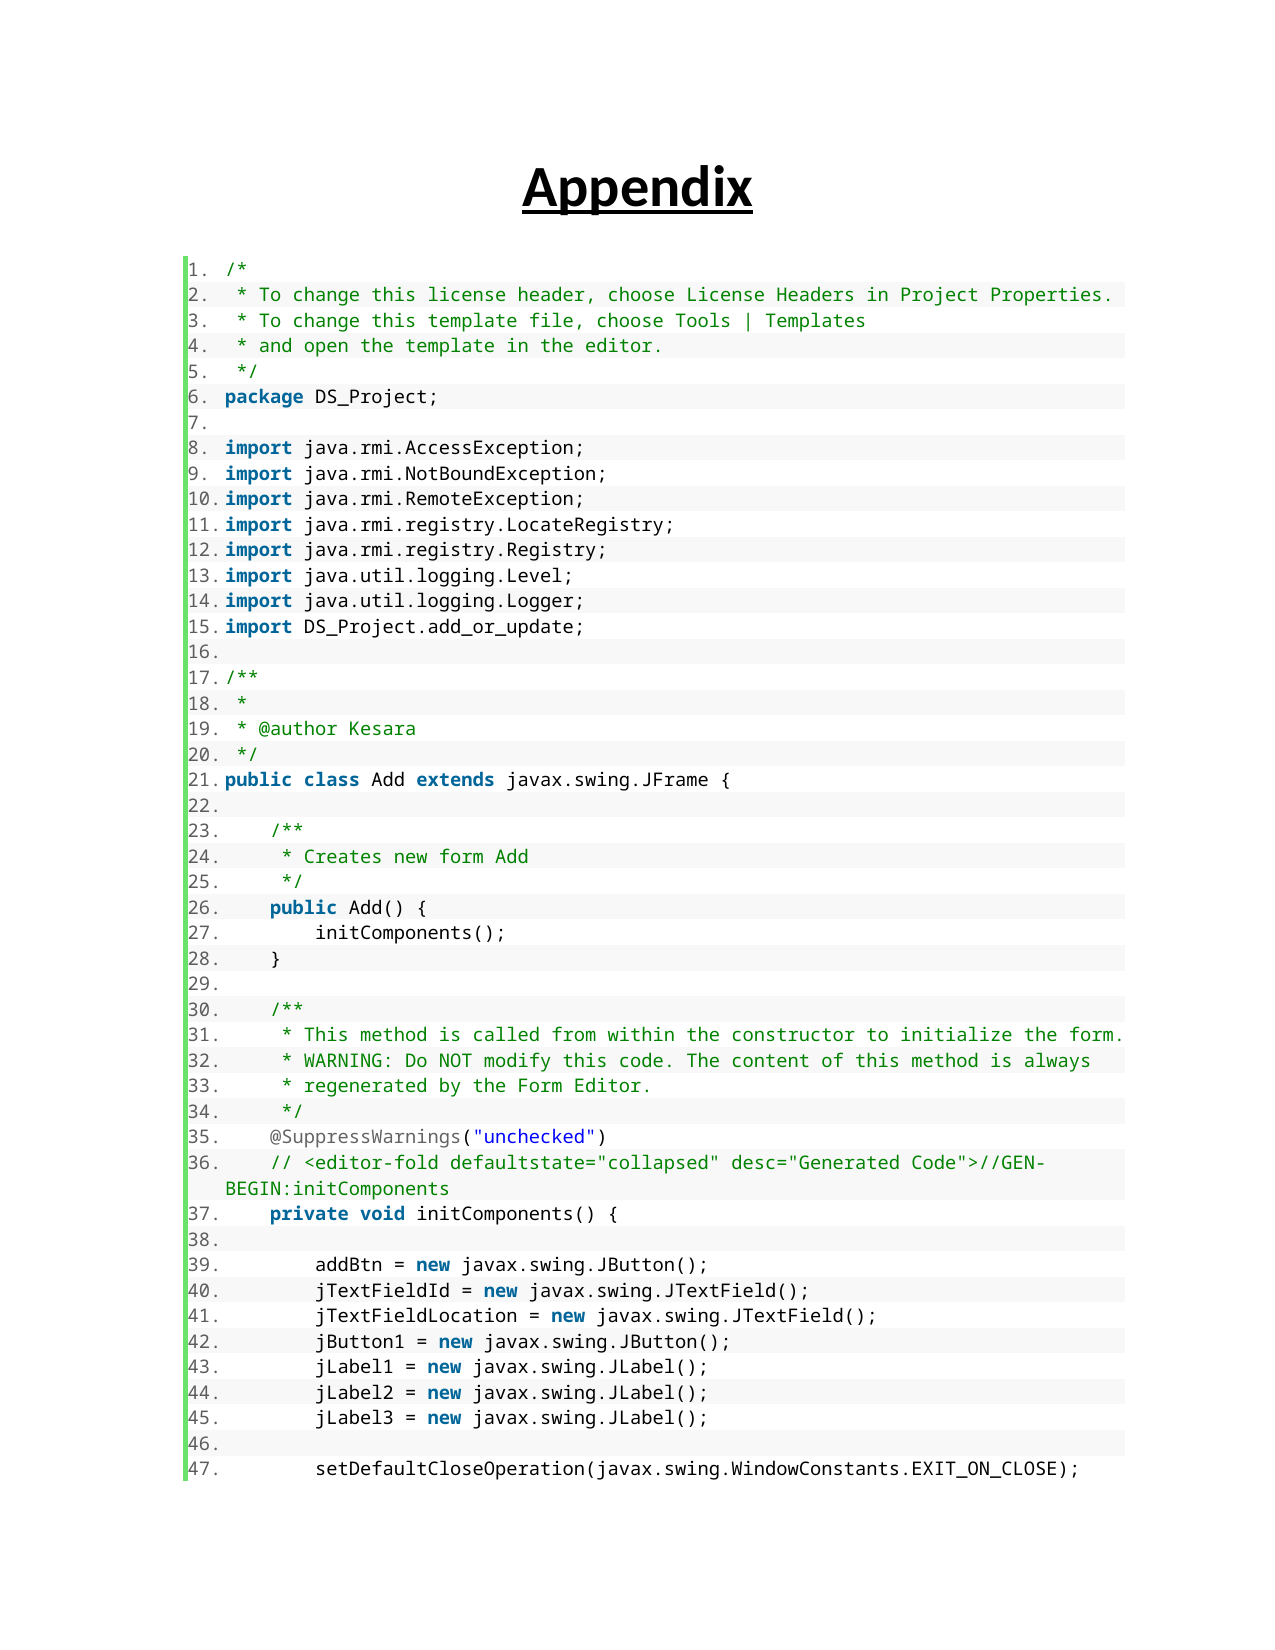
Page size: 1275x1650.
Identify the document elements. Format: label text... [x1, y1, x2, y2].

list import java.rmi.registry.LocateRegistry; [188, 511, 1125, 537]
list * [188, 690, 1125, 715]
list */ [188, 868, 1125, 894]
list jTextFieldId = new javax.swing.JTextField(); [188, 1277, 1125, 1302]
list jLabel3 = new javax.swing.JLabel(); [188, 1404, 1125, 1430]
text Appendix [150, 150, 1125, 221]
list import java.rmi.registry.Registry; [188, 537, 1125, 562]
list jTextFieldLocation = new javax.swing.JTextField(); [188, 1302, 1125, 1328]
list jButton1 = new javax.swing.JButton(); [188, 1328, 1125, 1353]
list package DS_Project; [188, 384, 1125, 409]
list import java.rmi.RemoteException; [188, 486, 1125, 511]
list import java.util.logging.Logger; [188, 588, 1125, 613]
list * To change this license header, choose License Headers in Project Properties. [188, 282, 1125, 307]
list private void initComponents() { [188, 1200, 1125, 1226]
list import java.rmi.AccessException; [188, 435, 1125, 460]
list setDefaultCloseOperation(javax.swing.WindowConstants.EXIT_ON_CLOSE); [188, 1456, 1125, 1481]
list * and open the template in the editor. [188, 333, 1125, 358]
list public class Add extends javax.swing.JFrame { [188, 766, 1125, 792]
list * @author Kesara [188, 715, 1125, 741]
list addBtn = new javax.swing.JButton(); [188, 1251, 1125, 1277]
list initComponents(); [188, 919, 1125, 945]
list // <editor-fold defaultstate="collapsed" desc="Generated Code">//GEN-BEGIN:initComponents [188, 1149, 1125, 1200]
list * regenerated by the Form Editor. [188, 1073, 1125, 1098]
list } [188, 945, 1125, 971]
list import java.util.logging.Level; [188, 562, 1125, 588]
list /** [188, 996, 1125, 1022]
list jLabel2 = new javax.swing.JLabel(); [188, 1379, 1125, 1404]
list * This method is called from within the constructor to initialize the form. [188, 1022, 1125, 1047]
list */ [188, 1098, 1125, 1124]
list /** [188, 817, 1125, 843]
list import java.rmi.NotBoundException; [188, 460, 1125, 486]
list * Creates new form Add [188, 843, 1125, 868]
list /* [188, 256, 1125, 282]
list */ [188, 358, 1125, 384]
list /** [188, 664, 1125, 690]
list import DS_Project.add_or_update; [188, 613, 1125, 639]
list @SuppressWarnings("unchecked") [188, 1124, 1125, 1149]
list * WARNING: Do NOT modify this code. The content of this method is always [188, 1047, 1125, 1073]
list jLabel1 = new javax.swing.JLabel(); [188, 1353, 1125, 1379]
list public Add() { [188, 894, 1125, 919]
list */ [188, 741, 1125, 766]
list * To change this template file, choose Tools | Templates [188, 307, 1125, 333]
